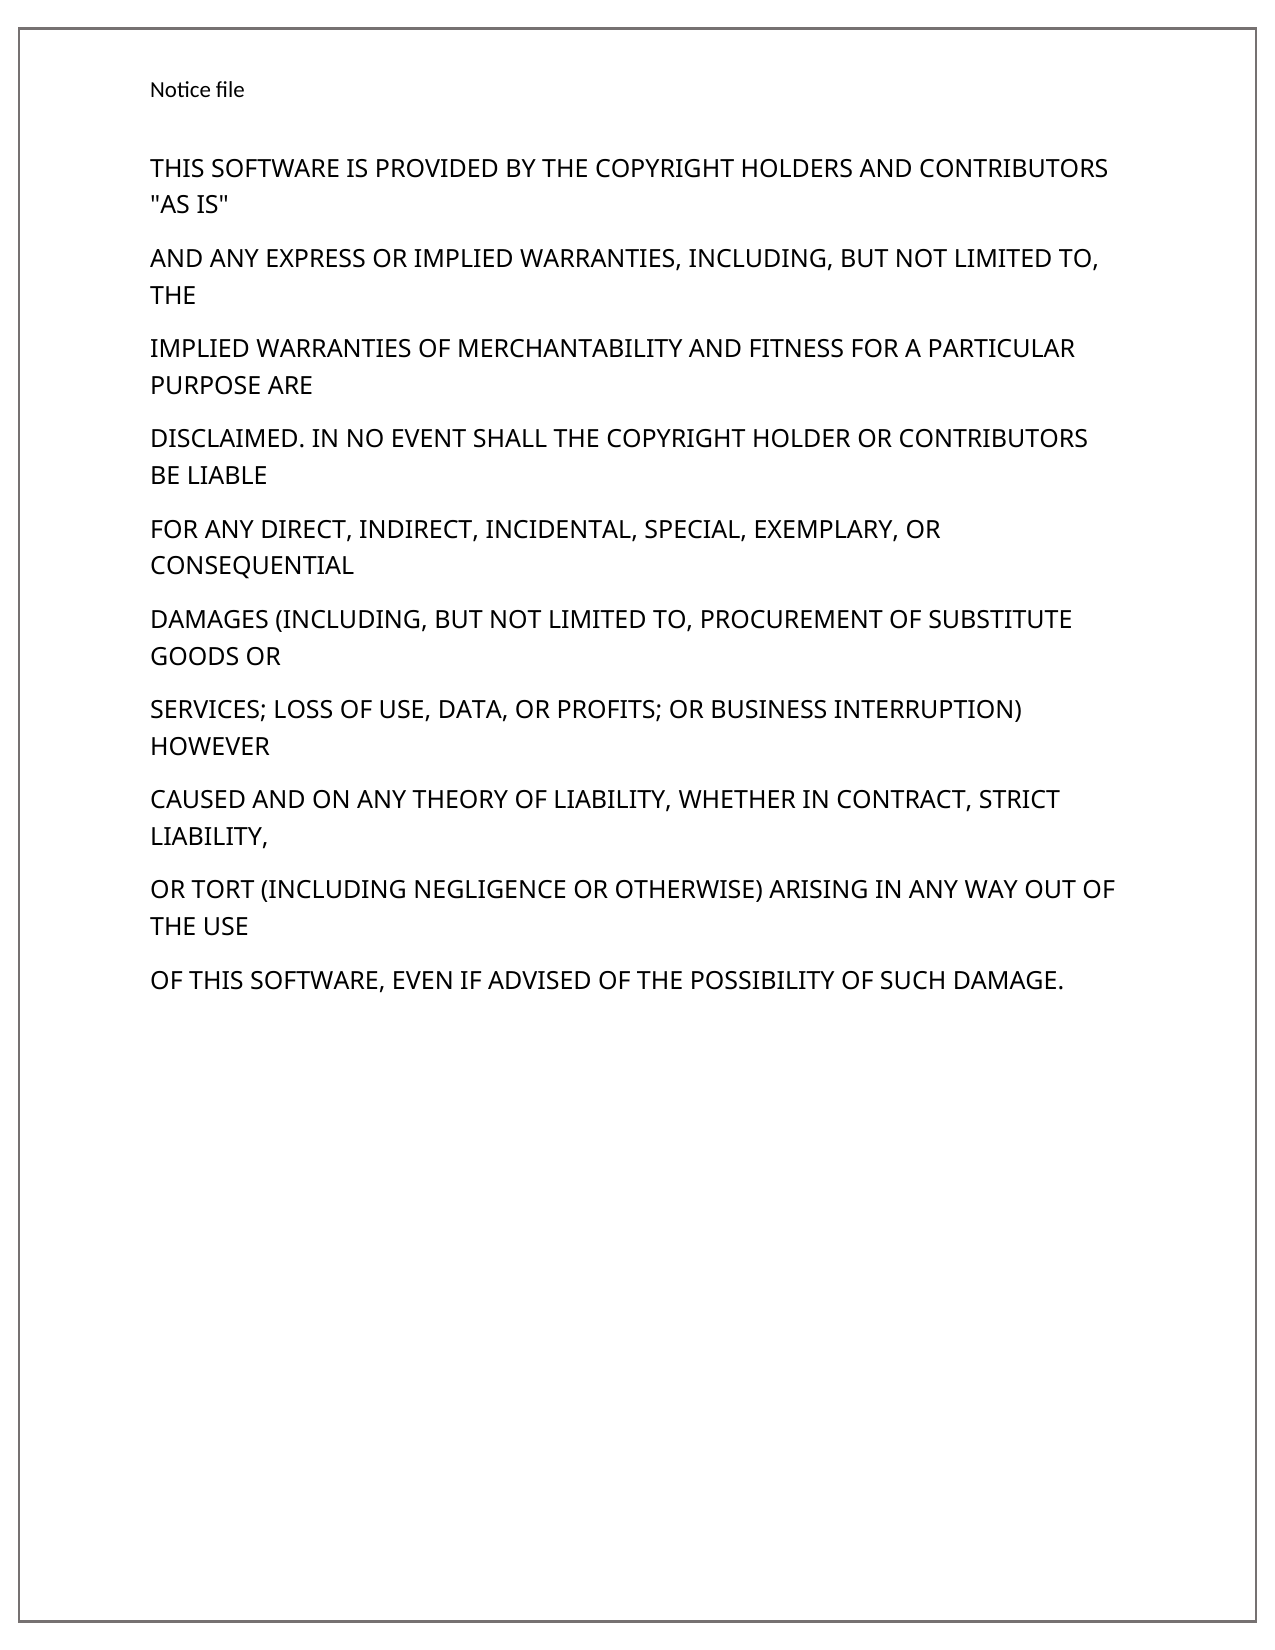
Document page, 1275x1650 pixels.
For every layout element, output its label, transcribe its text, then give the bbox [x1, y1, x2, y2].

text FOR ANY DIRECT, INDIRECT, INCIDENTAL, SPECIAL, EXEMPLARY, OR CONSEQUENTIAL [150, 511, 1125, 582]
text AND ANY EXPRESS OR IMPLIED WARRANTIES, INCLUDING, BUT NOT LIMITED TO, THE [150, 241, 1125, 311]
text THIS SOFTWARE IS PROVIDED BY THE COPYRIGHT HOLDERS AND CONTRIBUTORS "AS IS" [150, 150, 1125, 221]
text OR TORT (INCLUDING NEGLIGENCE OR OTHERWISE) ARISING IN ANY WAY OUT OF THE USE [150, 872, 1125, 943]
text DAMAGES (INCLUDING, BUT NOT LIMITED TO, PROCUREMENT OF SUBSTITUTE GOODS OR [150, 601, 1125, 672]
text CAUSED AND ON ANY THEORY OF LIABILITY, WHETHER IN CONTRACT, STRICT LIABILITY, [150, 782, 1125, 853]
text DISCLAIMED. IN NO EVENT SHALL THE COPYRIGHT HOLDER OR CONTRIBUTORS BE LIABLE [150, 421, 1125, 492]
text OF THIS SOFTWARE, EVEN IF ADVISED OF THE POSSIBILITY OF SUCH DAMAGE. [150, 962, 1125, 996]
text IMPLIED WARRANTIES OF MERCHANTABILITY AND FITNESS FOR A PARTICULAR PURPOSE ARE [150, 331, 1125, 402]
text SERVICES; LOSS OF USE, DATA, OR PROFITS; OR BUSINESS INTERRUPTION) HOWEVER [150, 692, 1125, 762]
